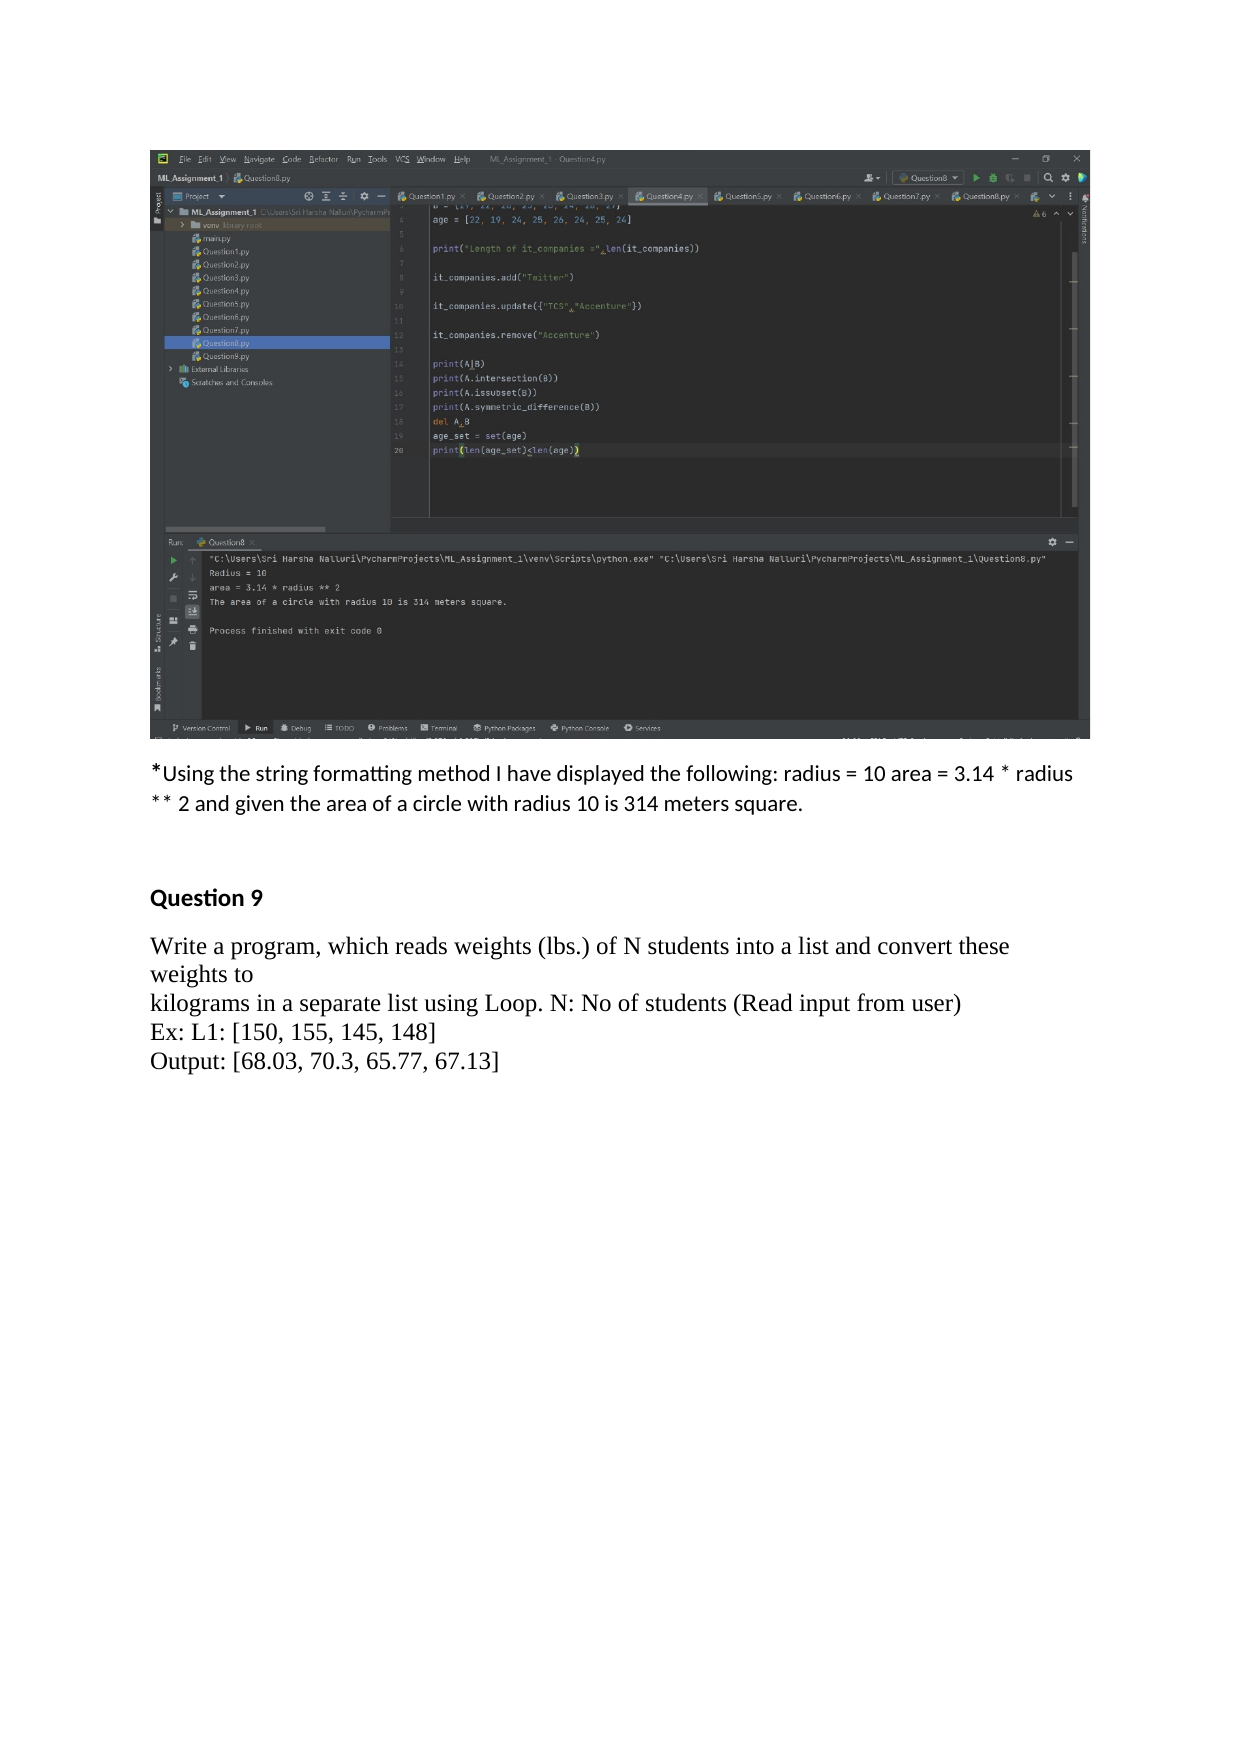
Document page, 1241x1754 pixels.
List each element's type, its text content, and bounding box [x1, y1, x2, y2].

text kilograms in a separate list using Loop. N: No of students (Read input from user) [150, 988, 1090, 1017]
text Output: [68.03, 70.3, 65.77, 67.13] [150, 1046, 1090, 1074]
text Ex: L1: [150, 155, 145, 148] [150, 1017, 1090, 1046]
text Write a program, which reads weights (lbs.) of N students into a list and convert these weights to [150, 931, 1090, 988]
text *Using the string formatting method I have displayed the following: radius = 10 area = 3.14 * radius ** 2 and given the area of a circle with radius 10 is 314 meters square. [150, 757, 1090, 817]
text Question 9 [150, 882, 1090, 912]
picture [150, 150, 1091, 739]
